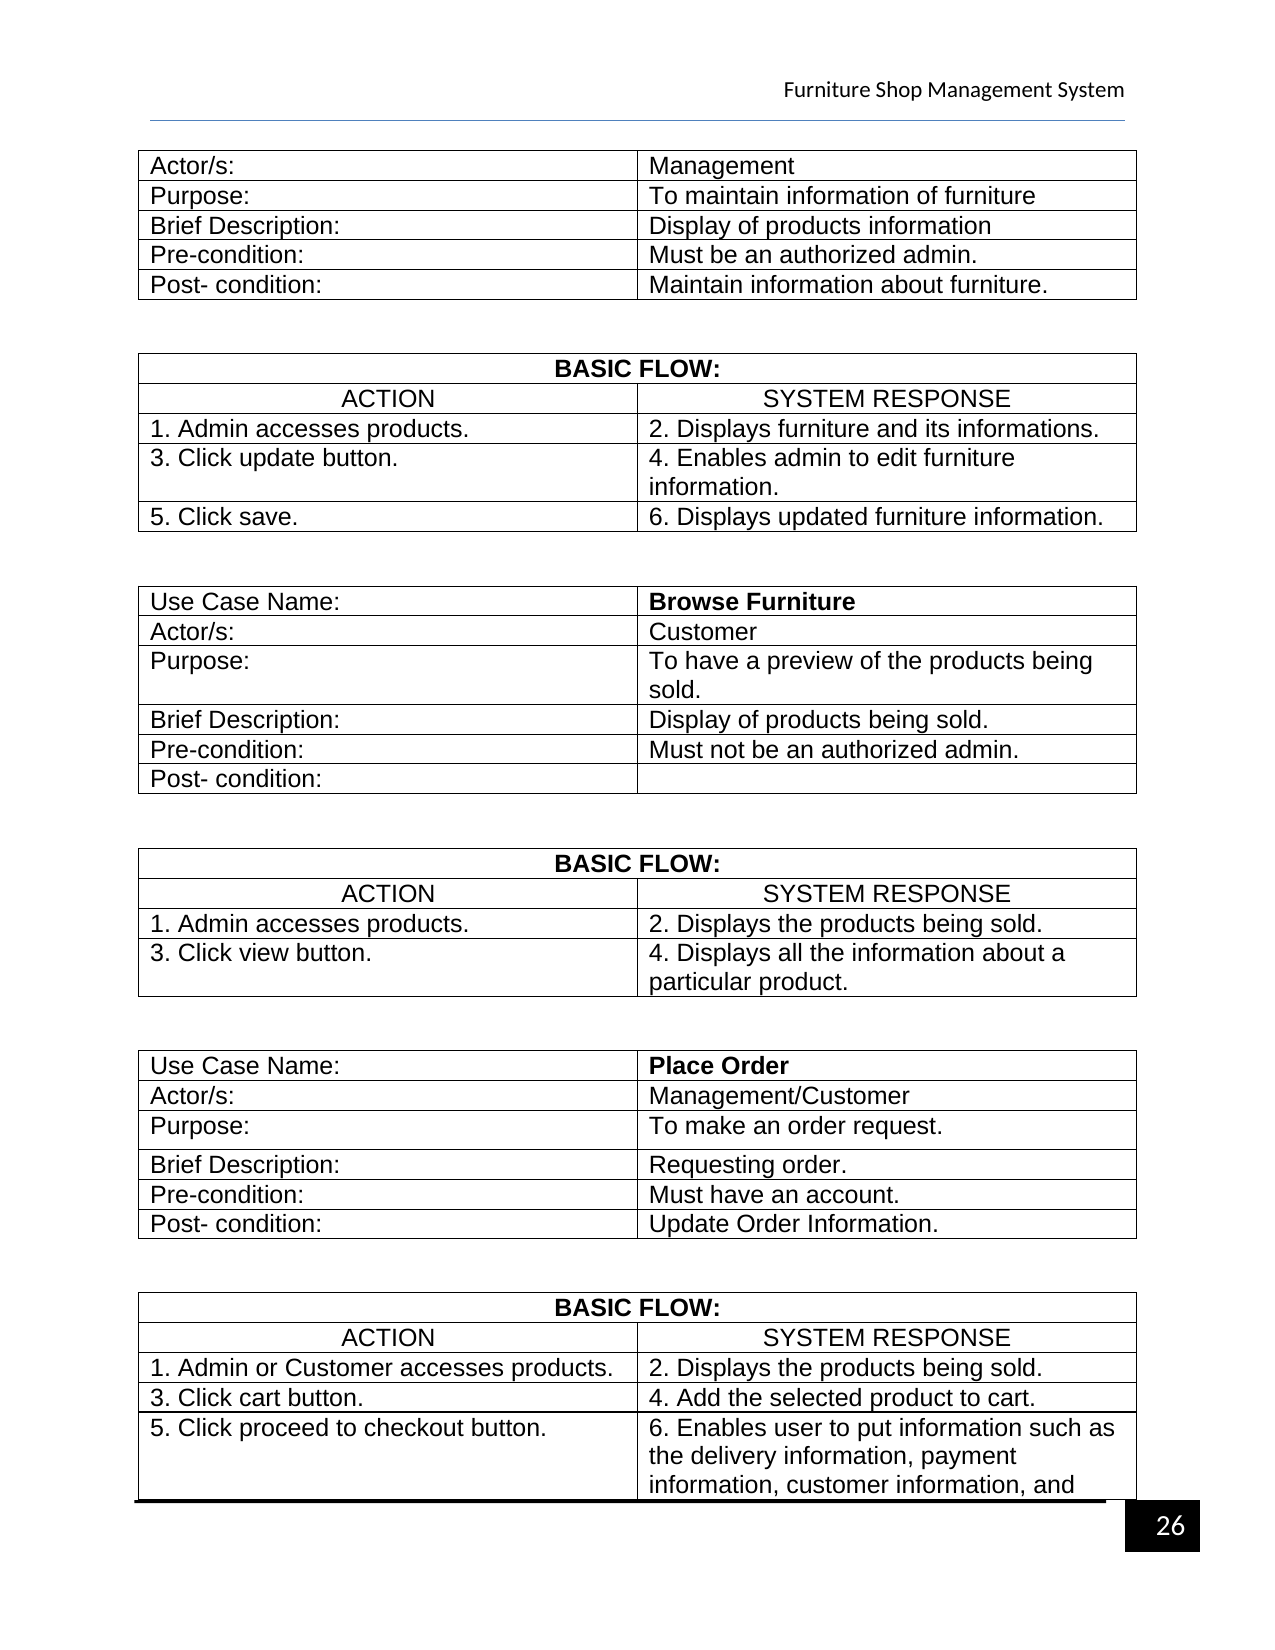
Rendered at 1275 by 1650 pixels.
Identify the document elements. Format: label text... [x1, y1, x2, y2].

table_header Place Order [638, 1051, 1136, 1080]
table_cell 3. Click cart button. [139, 1383, 637, 1411]
table_cell SYSTEM RESPONSE [638, 879, 1136, 908]
table_cell Actor/s: [139, 151, 637, 180]
table_cell Actor/s: [139, 616, 637, 645]
table_cell 4. Enables admin to edit furniture information. [638, 444, 1136, 501]
table_cell 2. Displays furniture and its informations. [638, 414, 1136, 442]
table_cell Brief Description: [139, 1150, 637, 1179]
table_cell Must be an authorized admin. [638, 240, 1136, 269]
table_cell Customer [638, 616, 1136, 645]
table_cell ACTION [139, 1323, 637, 1352]
table_cell Management [638, 151, 1136, 180]
table_header BASIC FLOW: [139, 1293, 1136, 1322]
table_header BASIC FLOW: [139, 354, 1136, 383]
table_cell Must not be an authorized admin. [638, 735, 1136, 763]
table_cell 6. Displays updated furniture information. [638, 502, 1136, 531]
table_cell Pre-condition: [139, 735, 637, 763]
table_cell 1. Admin accesses products. [139, 909, 637, 937]
table_cell Pre-condition: [139, 1180, 637, 1208]
table_cell Pre-condition: [139, 240, 637, 269]
table_cell To make an order request. [638, 1111, 1136, 1149]
table_cell To have a preview of the products being sold. [638, 646, 1136, 704]
table_cell 4. Displays all the information about a particular product. [638, 939, 1136, 996]
table_cell 2. Displays the products being sold. [638, 909, 1136, 937]
table_cell Update Order Information. [638, 1210, 1136, 1238]
table_cell Brief Description: [139, 211, 637, 239]
table_cell To maintain information of furniture [638, 181, 1136, 209]
table_cell Actor/s: [139, 1081, 637, 1109]
table_cell Post- condition: [139, 270, 637, 299]
table_header Use Case Name: [139, 1051, 637, 1080]
table_cell Management/Customer [638, 1081, 1136, 1109]
table_header Use Case Name: [139, 587, 637, 615]
table_cell Post- condition: [139, 1210, 637, 1238]
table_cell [638, 1413, 1136, 1499]
table_cell 2. Displays the products being sold. [638, 1353, 1136, 1382]
table_cell Must have an account. [638, 1180, 1136, 1208]
table_cell 5. Click save. [139, 502, 637, 531]
table_cell ACTION [139, 879, 637, 908]
table_cell SYSTEM RESPONSE [638, 1323, 1136, 1352]
table_header Browse Furniture [638, 587, 1136, 615]
table_cell Purpose: [139, 1111, 637, 1149]
table_cell Display of products information [638, 211, 1136, 239]
table_header BASIC FLOW: [139, 849, 1136, 878]
table_cell 1. Admin accesses products. [139, 414, 637, 442]
table_cell Requesting order. [638, 1150, 1136, 1179]
table_cell Maintain information about furniture. [638, 270, 1136, 299]
table_cell Purpose: [139, 646, 637, 704]
table_cell Brief Description: [139, 705, 637, 733]
table_cell 3. Click update button. [139, 444, 637, 501]
table_cell Purpose: [139, 181, 637, 209]
table_cell Post- condition: [139, 764, 637, 793]
table_cell 3. Click view button. [139, 939, 637, 996]
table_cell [139, 1413, 637, 1499]
table_cell [638, 764, 1136, 793]
table_cell SYSTEM RESPONSE [638, 384, 1136, 413]
table_cell Display of products being sold. [638, 705, 1136, 733]
table_cell 4. Add the selected product to cart. [638, 1383, 1136, 1411]
table_cell ACTION [139, 384, 637, 413]
table_cell 1. Admin or Customer accesses products. [139, 1353, 637, 1382]
